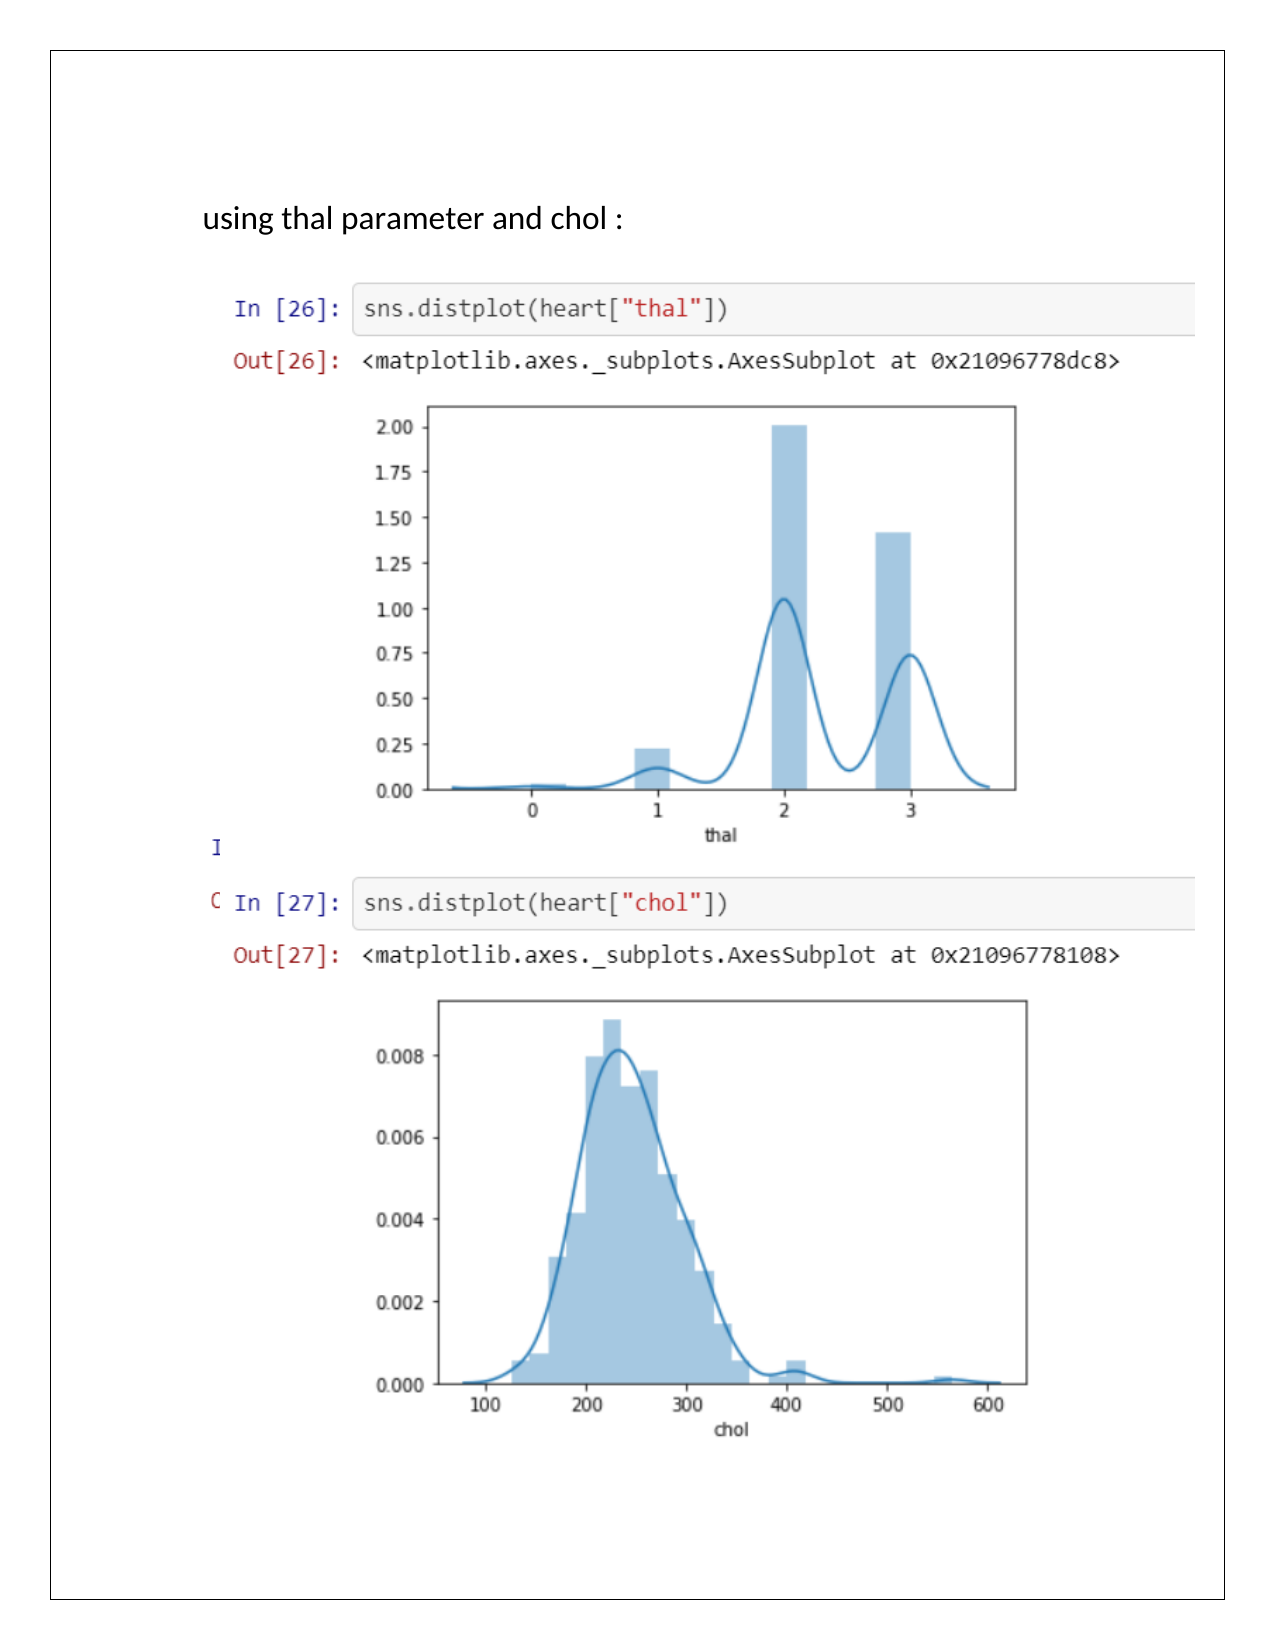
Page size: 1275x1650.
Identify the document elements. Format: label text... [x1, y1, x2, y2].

list using thal parameter and chol : [202, 197, 1125, 237]
picture [211, 280, 1195, 1463]
